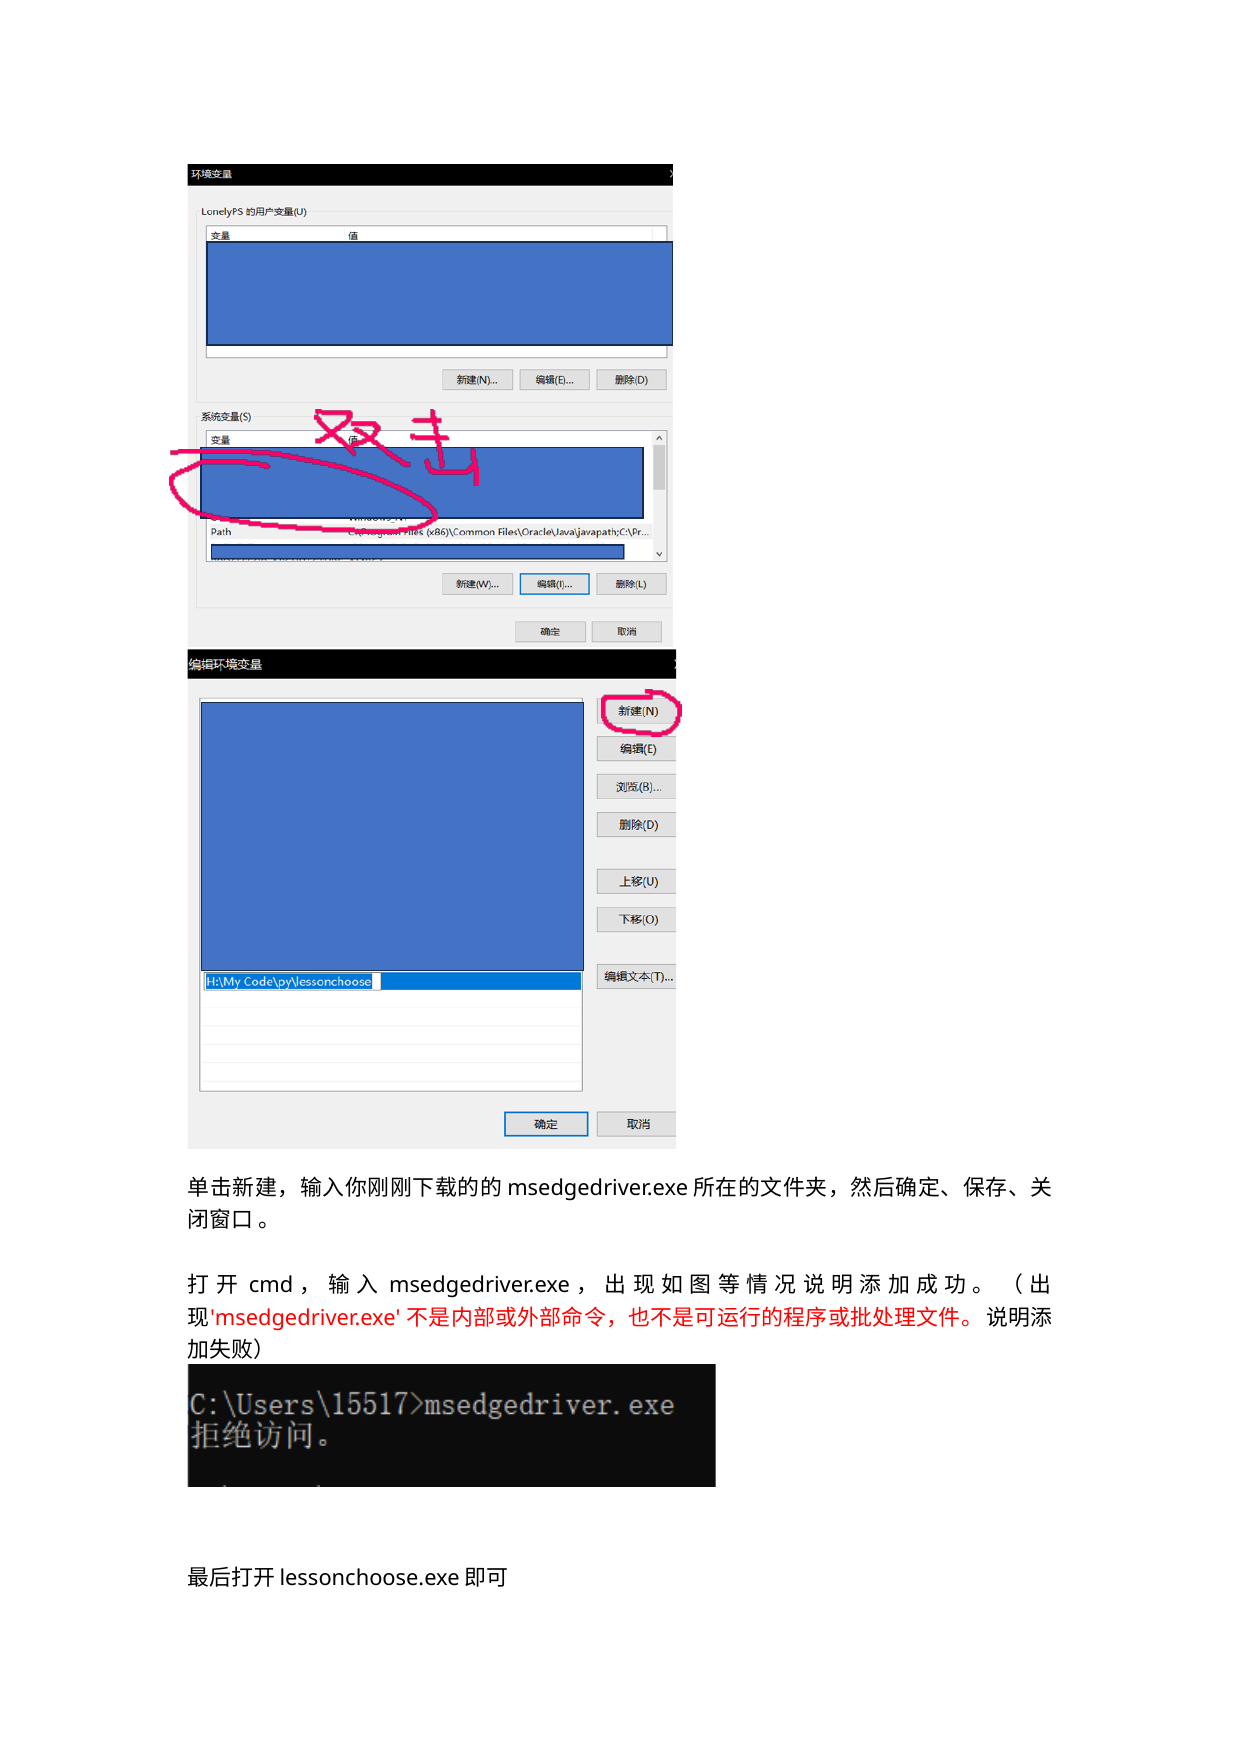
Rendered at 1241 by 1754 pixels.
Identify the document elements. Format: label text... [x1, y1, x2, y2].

text 单击新建，输入你刚刚下载的的msedgedriver.exe所在的文件夹，然后确定、保存、关闭窗口 。 [187, 1169, 1053, 1234]
text 最后打开lessonchoose.exe即可 [187, 1559, 1053, 1592]
picture [187, 1364, 716, 1487]
text 打开cmd，输入msedgedriver.exe，出现如图等情况说明添加成功。（出现'msedgedriver.exe' 不是内部或外部命令，也不是可运行的程序或批处理文件。说明添加失败） [187, 1267, 1053, 1364]
picture [187, 649, 682, 1157]
picture [169, 162, 673, 647]
